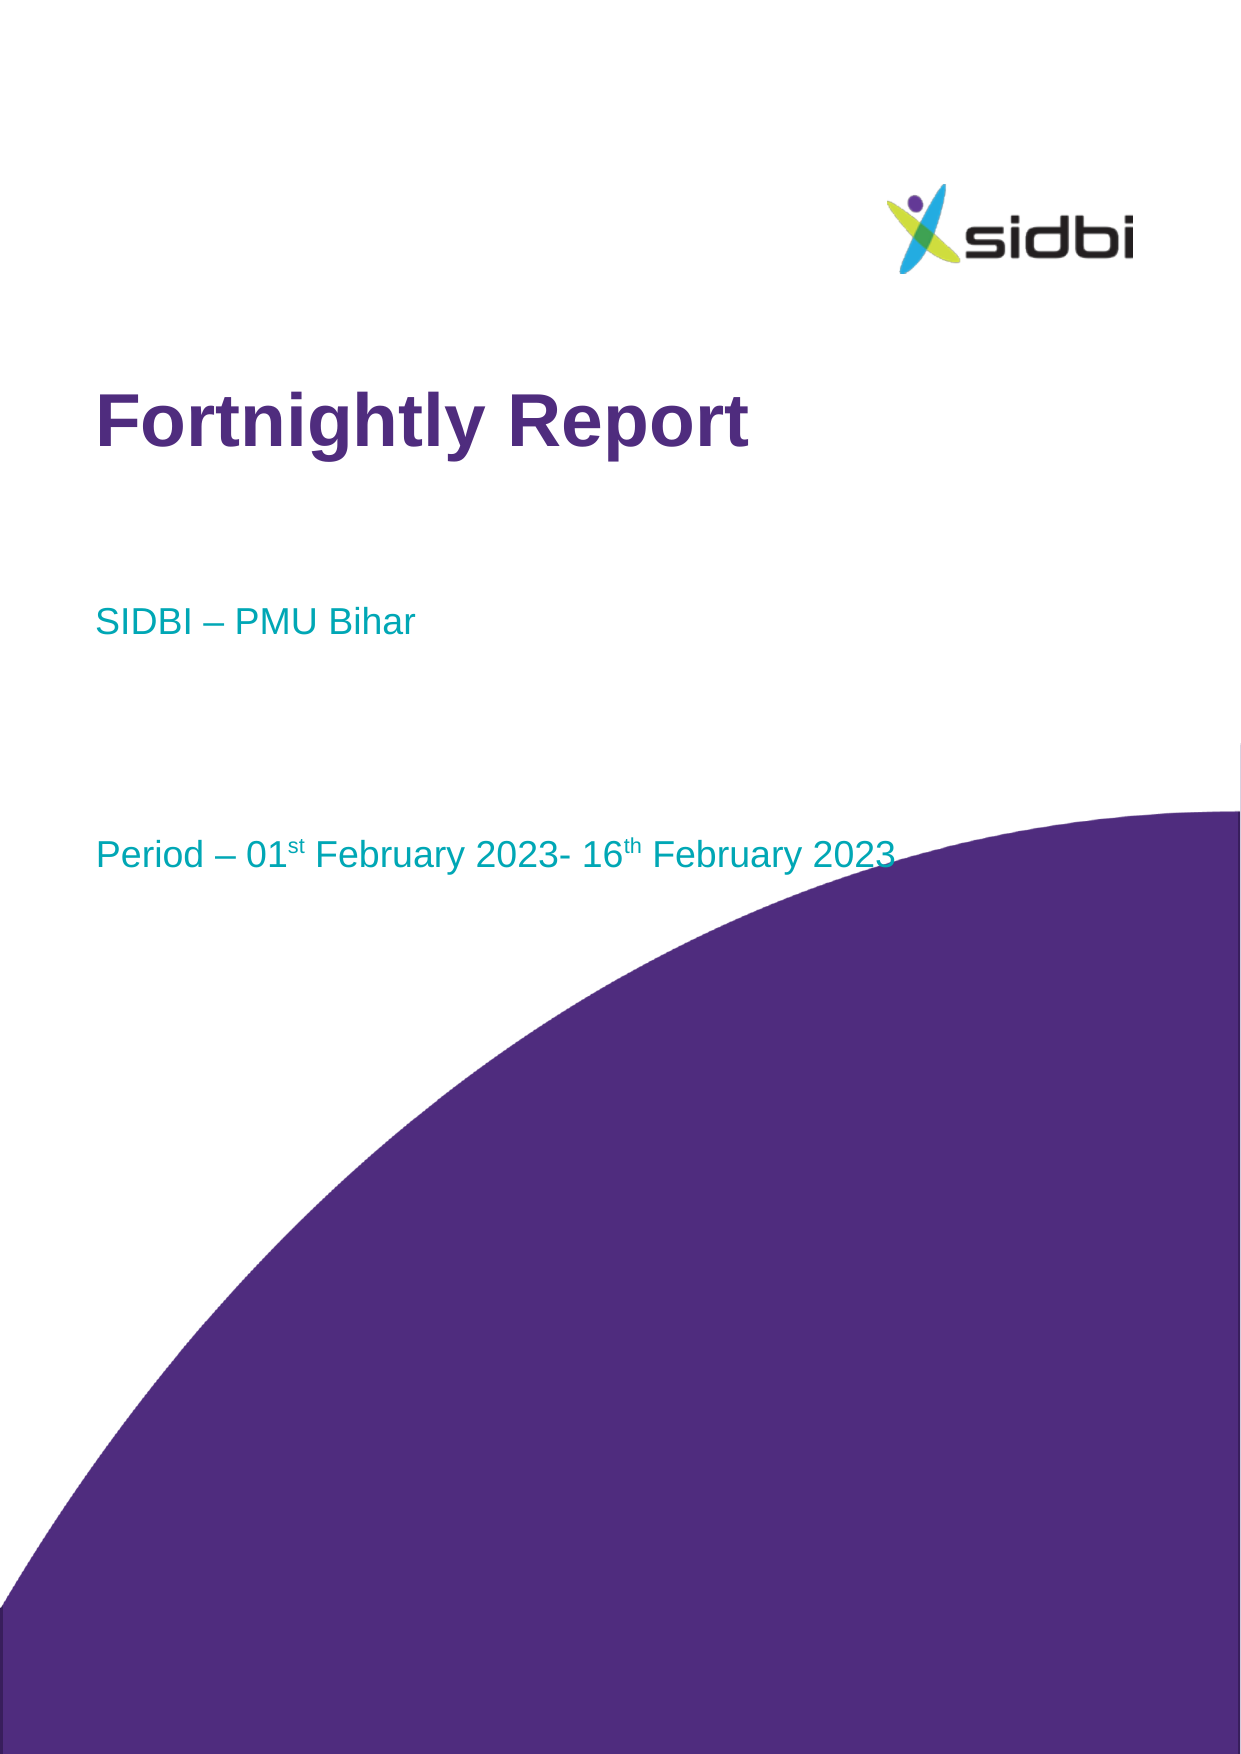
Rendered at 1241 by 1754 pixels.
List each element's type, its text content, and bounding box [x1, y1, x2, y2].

text SIDBI – PMU Bihar [95, 599, 1157, 643]
title Fortnightly Report [95, 376, 1157, 462]
text Period – 01st February 2023- 16th February 2023 [64, 833, 1157, 876]
picture [0, 87, 1241, 1608]
